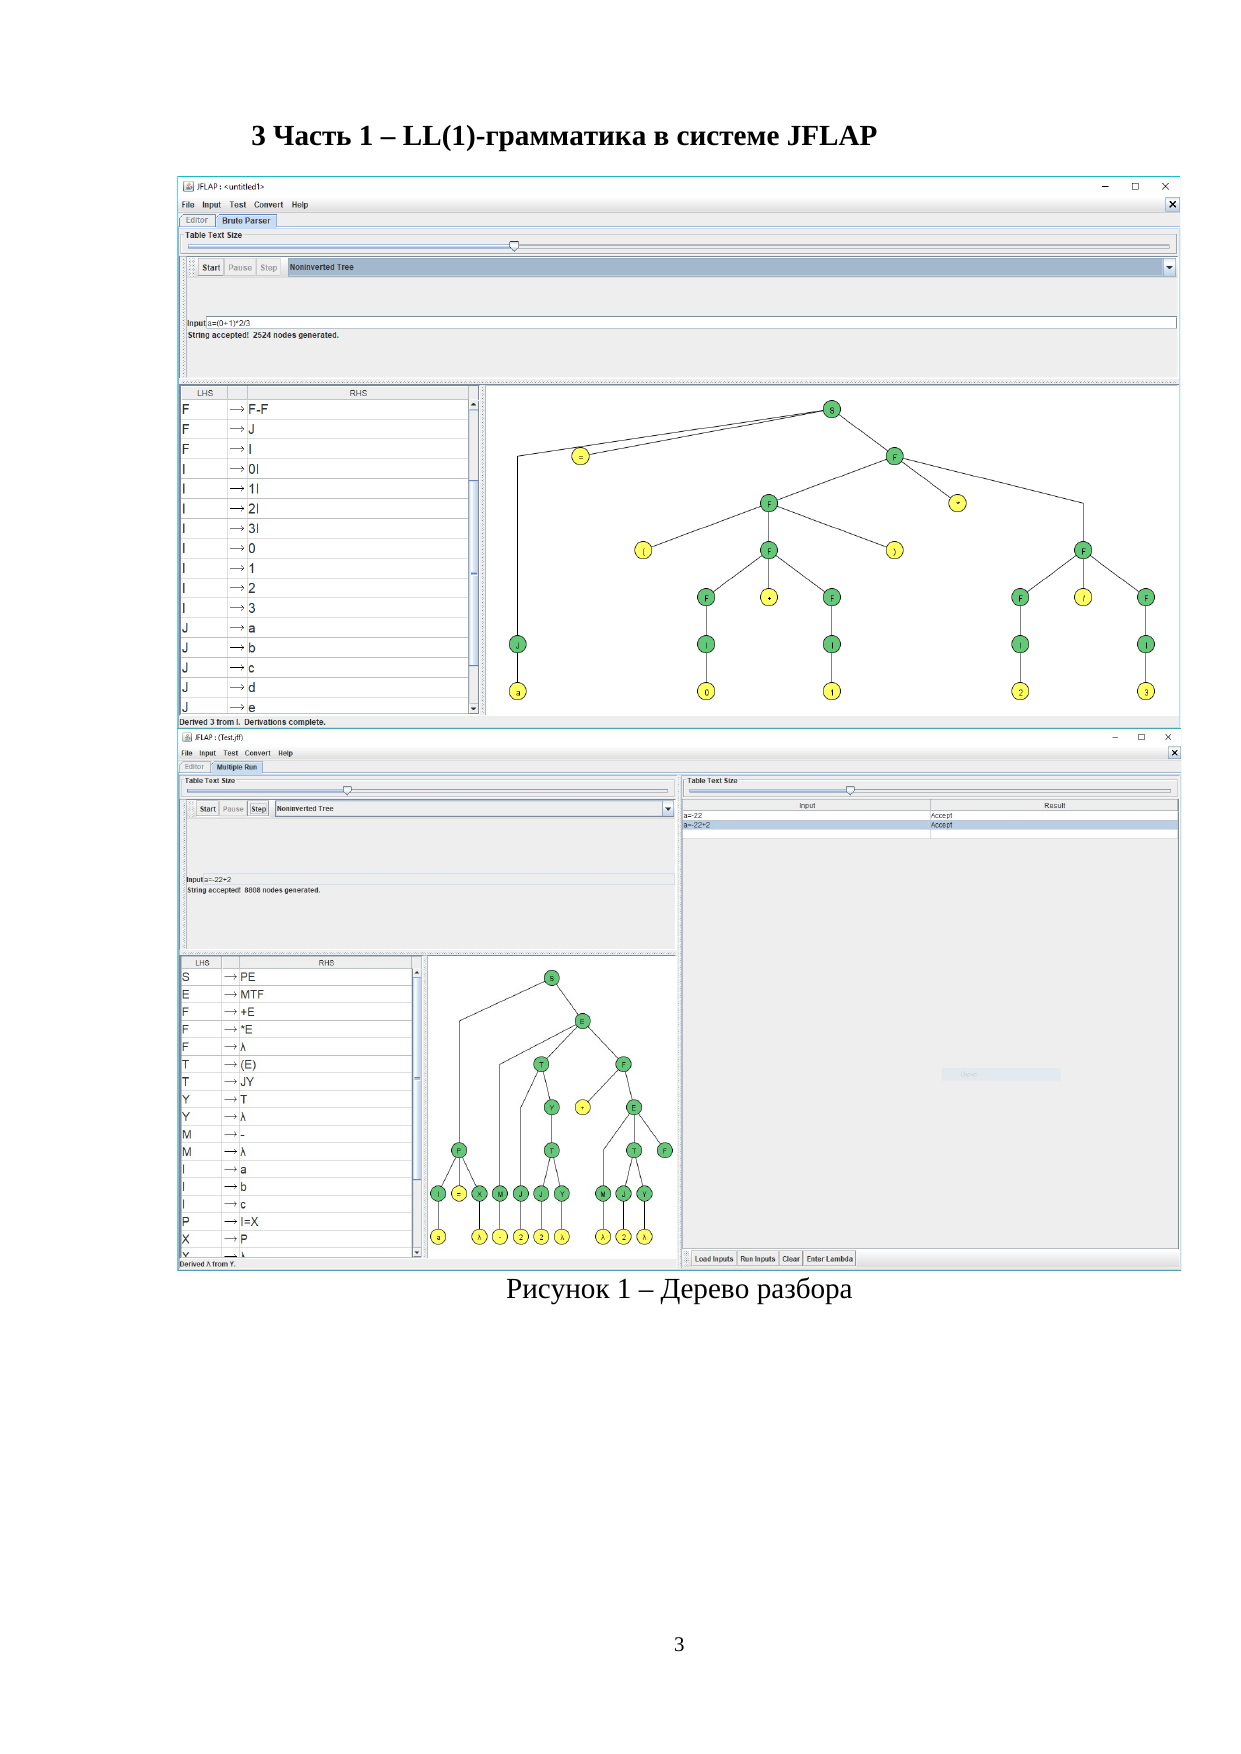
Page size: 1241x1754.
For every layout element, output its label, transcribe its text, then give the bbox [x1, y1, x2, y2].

text Рисунок 1 – Дерево разбора [177, 1271, 1181, 1304]
picture [177, 176, 1182, 1271]
subtitle Часть 1 – LL(1)-грамматика в системе JFLAP [177, 118, 1181, 152]
